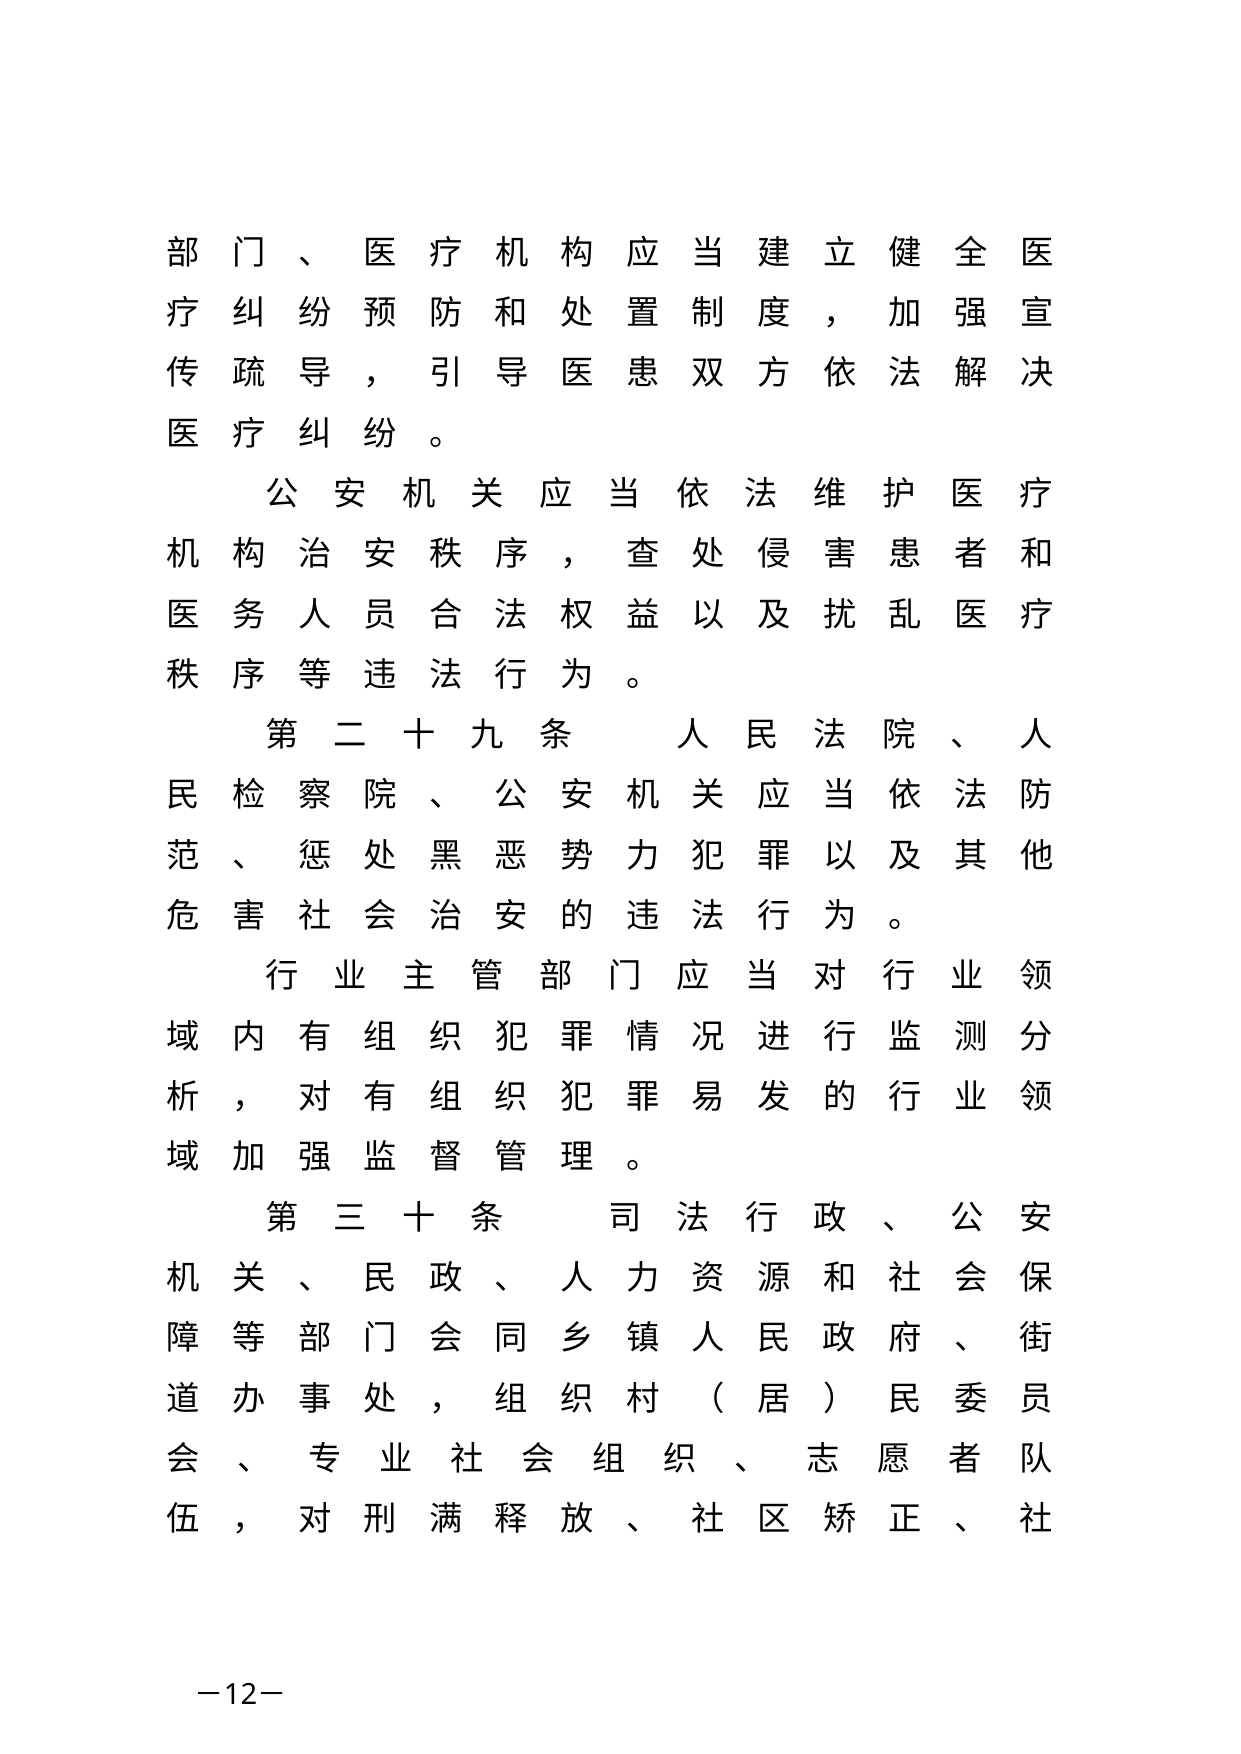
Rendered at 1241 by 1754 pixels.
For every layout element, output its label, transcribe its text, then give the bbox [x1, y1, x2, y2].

text 第二十九条 人民法院、人民检察院、公安机关应当依法防范、惩处黑恶势力犯罪以及其他危害社会治安的违法行为。 [167, 702, 1085, 943]
text 行业主管部门应当对行业领域内有组织犯罪情况进行监测分析，对有组织犯罪易发的行业领域加强监督管理。 [167, 943, 1085, 1184]
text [167, 1184, 1085, 1546]
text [167, 219, 1085, 461]
text 公安机关应当依法维护医疗机构治安秩序，查处侵害患者和医务人员合法权益以及扰乱医疗秩序等违法行为。 [167, 461, 1085, 702]
